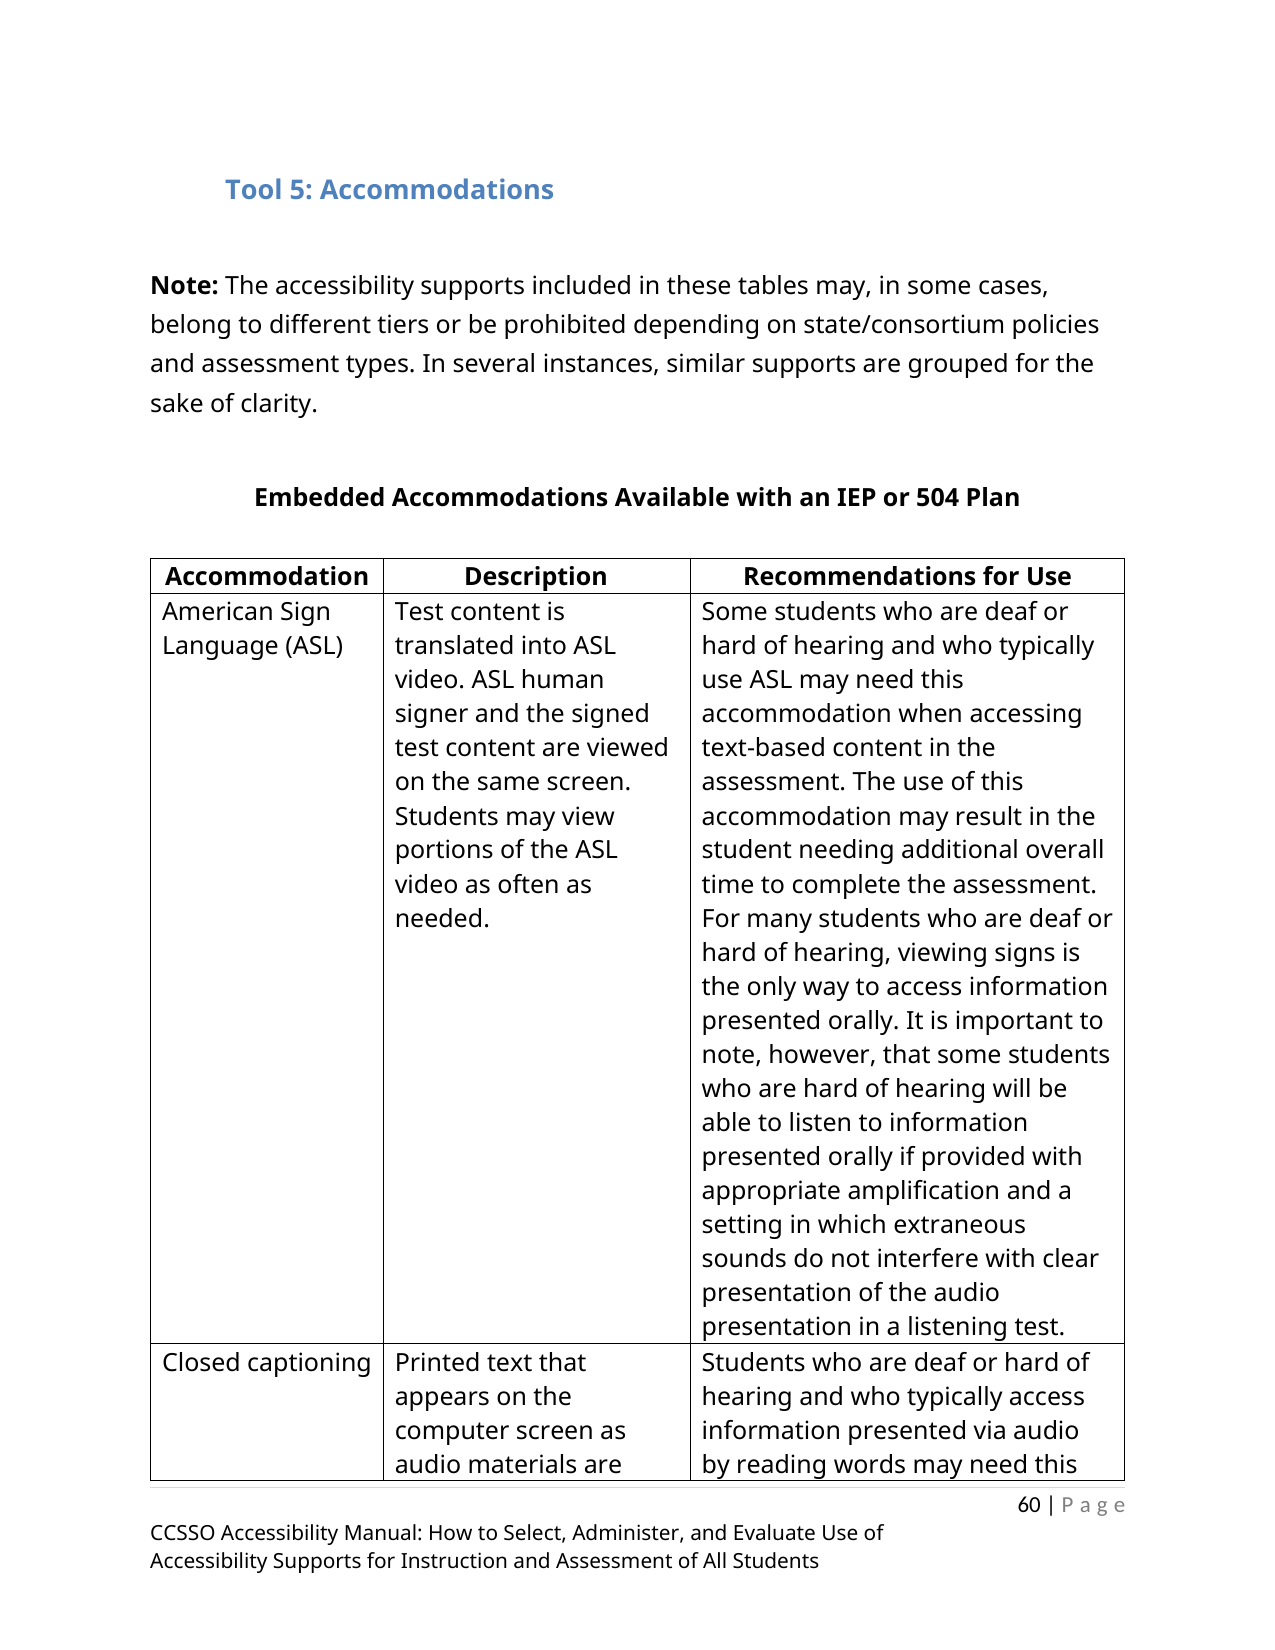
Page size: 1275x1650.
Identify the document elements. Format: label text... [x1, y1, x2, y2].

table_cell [691, 1344, 1124, 1480]
table_cell American Sign Language (ASL) [151, 594, 383, 1343]
table_header Recommendations for Use [691, 559, 1124, 593]
table_cell Some students who are deaf or hard of hearing and who typically use ASL may need this accommodation when accessing text-based content in the assessment. The use of this accommodation may result in the student needing additional overall time to complete the assessment. For many students who are deaf or hard of hearing, viewing signs is the only way to access information presented orally. It is important to note, however, that some students who are hard of hearing will be able to listen to information presented orally if provided with appropriate amplification and a setting in which extraneous sounds do not interfere with clear presentation of the audio presentation in a listening test. [691, 594, 1124, 1343]
subtitle Tool 5: Accommodations [150, 171, 1125, 208]
table_header Accommodation [151, 559, 383, 593]
text Note: The accessibility supports included in these tables may, in some cases, belong to different tiers or be prohibited depending on state/consortium policies and assessment types. In several instances, similar supports are grouped for the sake of clarity. [150, 268, 1125, 419]
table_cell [384, 1344, 690, 1480]
table_cell Closed captioning [151, 1344, 383, 1480]
text Embedded Accommodations Available with an IEP or 504 Plan [150, 479, 1125, 513]
table_cell Test content is translated into ASL video. ASL human signer and the signed test content are viewed on the same screen. Students may view portions of the ASL video as often as needed. [384, 594, 690, 1343]
table_header Description [384, 559, 690, 593]
